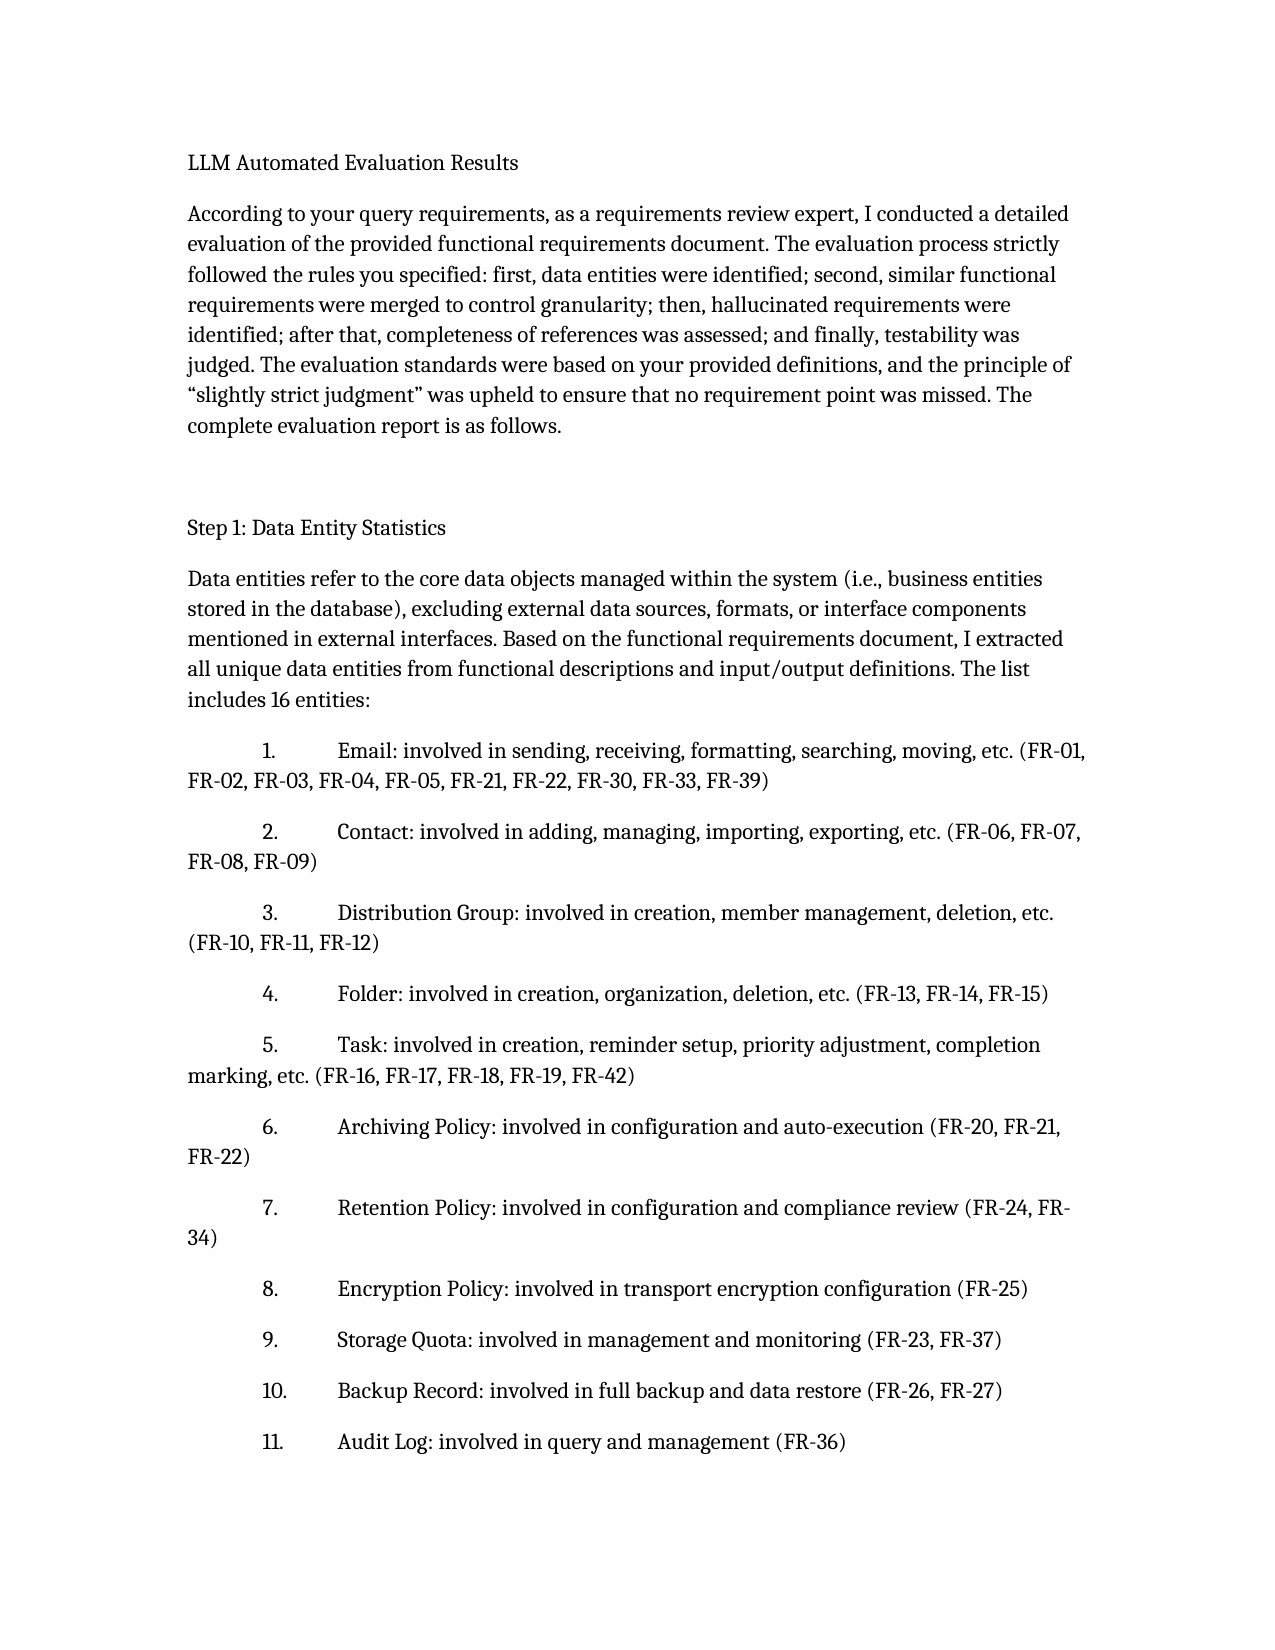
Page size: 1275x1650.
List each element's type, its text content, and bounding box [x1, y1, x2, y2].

text 1. Email: involved in sending, receiving, formatting, searching, moving, etc. (FR-01, FR-02, FR-03, FR-04, FR-05, FR-21, FR-22, FR-30, FR-33, FR-39) [187, 737, 1087, 794]
text 3. Distribution Group: involved in creation, member management, deletion, etc. (FR-10, FR-11, FR-12) [187, 900, 1087, 957]
text LLM Automated Evaluation Results [187, 150, 1087, 176]
text Step 1: Data Entity Statistics [187, 514, 1087, 541]
text 7. Retention Policy: involved in configuration and compliance review (FR-24, FR-34) [187, 1195, 1087, 1251]
text According to your query requirements, as a requirements review expert, I conducted a detailed evaluation of the provided functional requirements document. The evaluation process strictly followed the rules you specified: first, data entities were identified; second, similar functional requirements were merged to control granularity; then, hallucinated requirements were identified; after that, completeness of references was assessed; and finally, testability was judged. The evaluation standards were based on your provided definitions, and the principle of “slightly strict judgment” was upheld to ensure that no requirement point was missed. The complete evaluation report is as follows. [187, 201, 1087, 439]
text 4. Folder: involved in creation, organization, deletion, etc. (FR-13, FR-14, FR-15) [187, 981, 1087, 1008]
text 5. Task: involved in creation, reminder setup, priority adjustment, completion marking, etc. (FR-16, FR-17, FR-18, FR-19, FR-42) [187, 1032, 1087, 1089]
text 6. Archiving Policy: involved in configuration and auto-execution (FR-20, FR-21, FR-22) [187, 1113, 1087, 1170]
text Data entities refer to the core data objects managed within the system (i.e., business entities stored in the database), excluding external data sources, formats, or interface components mentioned in external interfaces. Based on the functional requirements document, I extracted all unique data entities from functional descriptions and input/output definitions. The list includes 16 entities: [187, 566, 1087, 713]
text 8. Encryption Policy: involved in transport encryption configuration (FR-25) [187, 1276, 1087, 1302]
text 9. Storage Quota: involved in management and monitoring (FR-23, FR-37) [187, 1327, 1087, 1353]
text 11. Audit Log: involved in query and management (FR-36) [187, 1429, 1087, 1456]
text 2. Contact: involved in adding, managing, importing, exporting, etc. (FR-06, FR-07, FR-08, FR-09) [187, 819, 1087, 875]
text 10. Backup Record: involved in full backup and data restore (FR-26, FR-27) [187, 1378, 1087, 1404]
